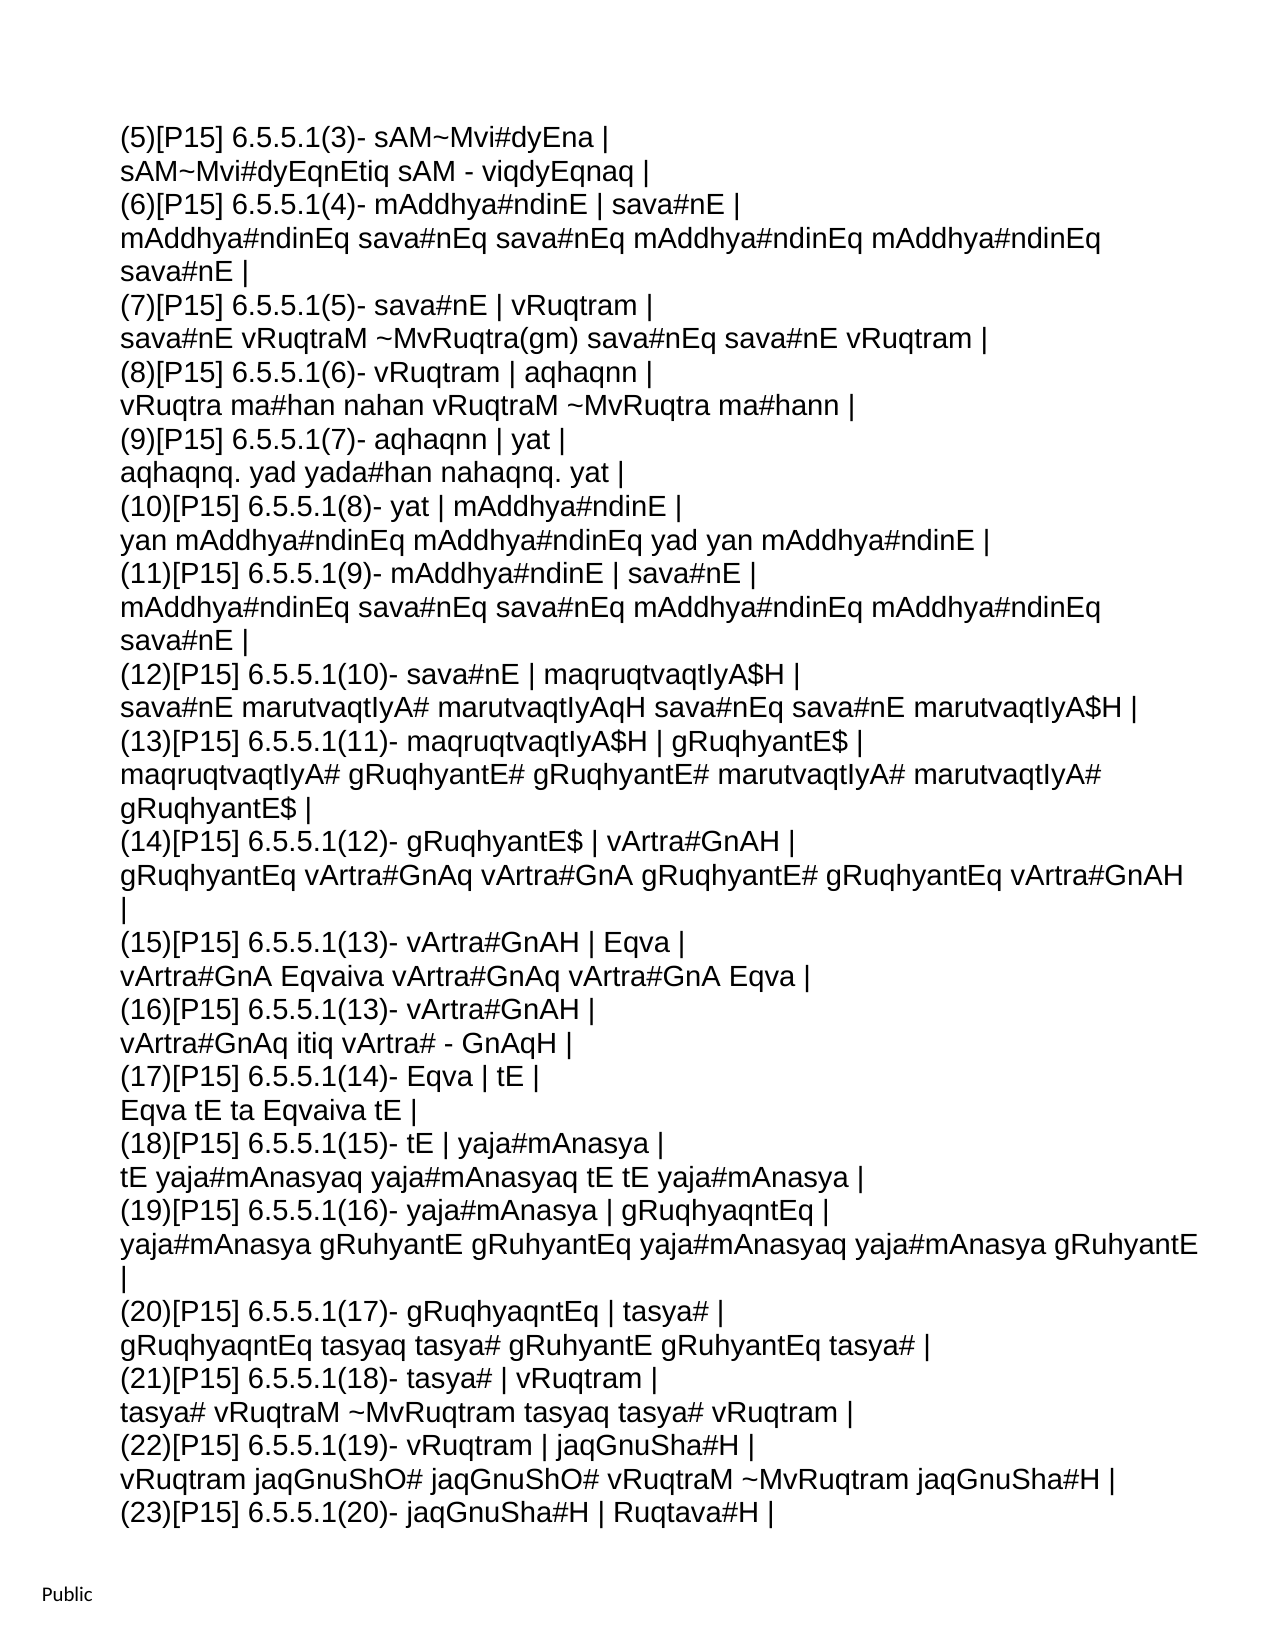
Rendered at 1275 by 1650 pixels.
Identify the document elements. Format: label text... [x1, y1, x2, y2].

text (13)[P15] 6.5.5.1(11)- maqruqtvaqtIyA$H | gRuqhyantE$ | [120, 724, 1200, 757]
text (14)[P15] 6.5.5.1(12)- gRuqhyantE$ | vArtra#GnAH | [120, 824, 1200, 858]
text mAddhya#ndinEq sava#nEq sava#nEq mAddhya#ndinEq mAddhya#ndinEq sava#nE | [120, 589, 1200, 657]
text (5)[P15] 6.5.5.1(3)- sAM~Mvi#dyEna | [120, 120, 1200, 153]
text vArtra#GnA Eqvaiva vArtra#GnAq vArtra#GnA Eqva | [120, 958, 1200, 992]
text vRuqtra ma#han nahan vRuqtraM ~MvRuqtra ma#hann | [120, 388, 1200, 422]
text (17)[P15] 6.5.5.1(14)- Eqva | tE | [120, 1059, 1200, 1093]
text (21)[P15] 6.5.5.1(18)- tasya# | vRuqtram | [120, 1361, 1200, 1394]
text maqruqtvaqtIyA# gRuqhyantE# gRuqhyantE# marutvaqtIyA# marutvaqtIyA# gRuqhyantE$ | [120, 757, 1200, 824]
text (10)[P15] 6.5.5.1(8)- yat | mAddhya#ndinE | [120, 489, 1200, 522]
text yan mAddhya#ndinEq mAddhya#ndinEq yad yan mAddhya#ndinE | [120, 522, 1200, 556]
text (19)[P15] 6.5.5.1(16)- yaja#mAnasya | gRuqhyaqntEq | [120, 1193, 1200, 1227]
text Eqva tE ta Eqvaiva tE | [120, 1093, 1200, 1126]
text sava#nE marutvaqtIyA# marutvaqtIyAqH sava#nEq sava#nE marutvaqtIyA$H | [120, 690, 1200, 724]
text (23)[P15] 6.5.5.1(20)- jaqGnuSha#H | Ruqtava#H | [120, 1495, 1200, 1529]
text sAM~Mvi#dyEqnEtiq sAM - viqdyEqnaq | [120, 153, 1200, 187]
text (7)[P15] 6.5.5.1(5)- sava#nE | vRuqtram | [120, 288, 1200, 321]
text vArtra#GnAq itiq vArtra# - GnAqH | [120, 1026, 1200, 1059]
text mAddhya#ndinEq sava#nEq sava#nEq mAddhya#ndinEq mAddhya#ndinEq sava#nE | [120, 221, 1200, 288]
text (15)[P15] 6.5.5.1(13)- vArtra#GnAH | Eqva | [120, 925, 1200, 958]
text (8)[P15] 6.5.5.1(6)- vRuqtram | aqhaqnn | [120, 355, 1200, 388]
text sava#nE vRuqtraM ~MvRuqtra(gm) sava#nEq sava#nE vRuqtram | [120, 321, 1200, 355]
text gRuqhyaqntEq tasyaq tasya# gRuhyantE gRuhyantEq tasya# | [120, 1327, 1200, 1361]
text vRuqtram jaqGnuShO# jaqGnuShO# vRuqtraM ~MvRuqtram jaqGnuSha#H | [120, 1462, 1200, 1495]
text aqhaqnq. yad yada#han nahaqnq. yat | [120, 455, 1200, 489]
text (20)[P15] 6.5.5.1(17)- gRuqhyaqntEq | tasya# | [120, 1294, 1200, 1327]
text (18)[P15] 6.5.5.1(15)- tE | yaja#mAnasya | [120, 1126, 1200, 1160]
text (22)[P15] 6.5.5.1(19)- vRuqtram | jaqGnuSha#H | [120, 1428, 1200, 1462]
text (11)[P15] 6.5.5.1(9)- mAddhya#ndinE | sava#nE | [120, 556, 1200, 589]
text (9)[P15] 6.5.5.1(7)- aqhaqnn | yat | [120, 422, 1200, 455]
text (16)[P15] 6.5.5.1(13)- vArtra#GnAH | [120, 992, 1200, 1026]
text tasya# vRuqtraM ~MvRuqtram tasyaq tasya# vRuqtram | [120, 1394, 1200, 1428]
text yaja#mAnasya gRuhyantE gRuhyantEq yaja#mAnasyaq yaja#mAnasya gRuhyantE | [120, 1227, 1200, 1294]
text gRuqhyantEq vArtra#GnAq vArtra#GnA gRuqhyantE# gRuqhyantEq vArtra#GnAH | [120, 858, 1200, 925]
text (6)[P15] 6.5.5.1(4)- mAddhya#ndinE | sava#nE | [120, 187, 1200, 221]
text (12)[P15] 6.5.5.1(10)- sava#nE | maqruqtvaqtIyA$H | [120, 657, 1200, 690]
text tE yaja#mAnasyaq yaja#mAnasyaq tE tE yaja#mAnasya | [120, 1160, 1200, 1193]
